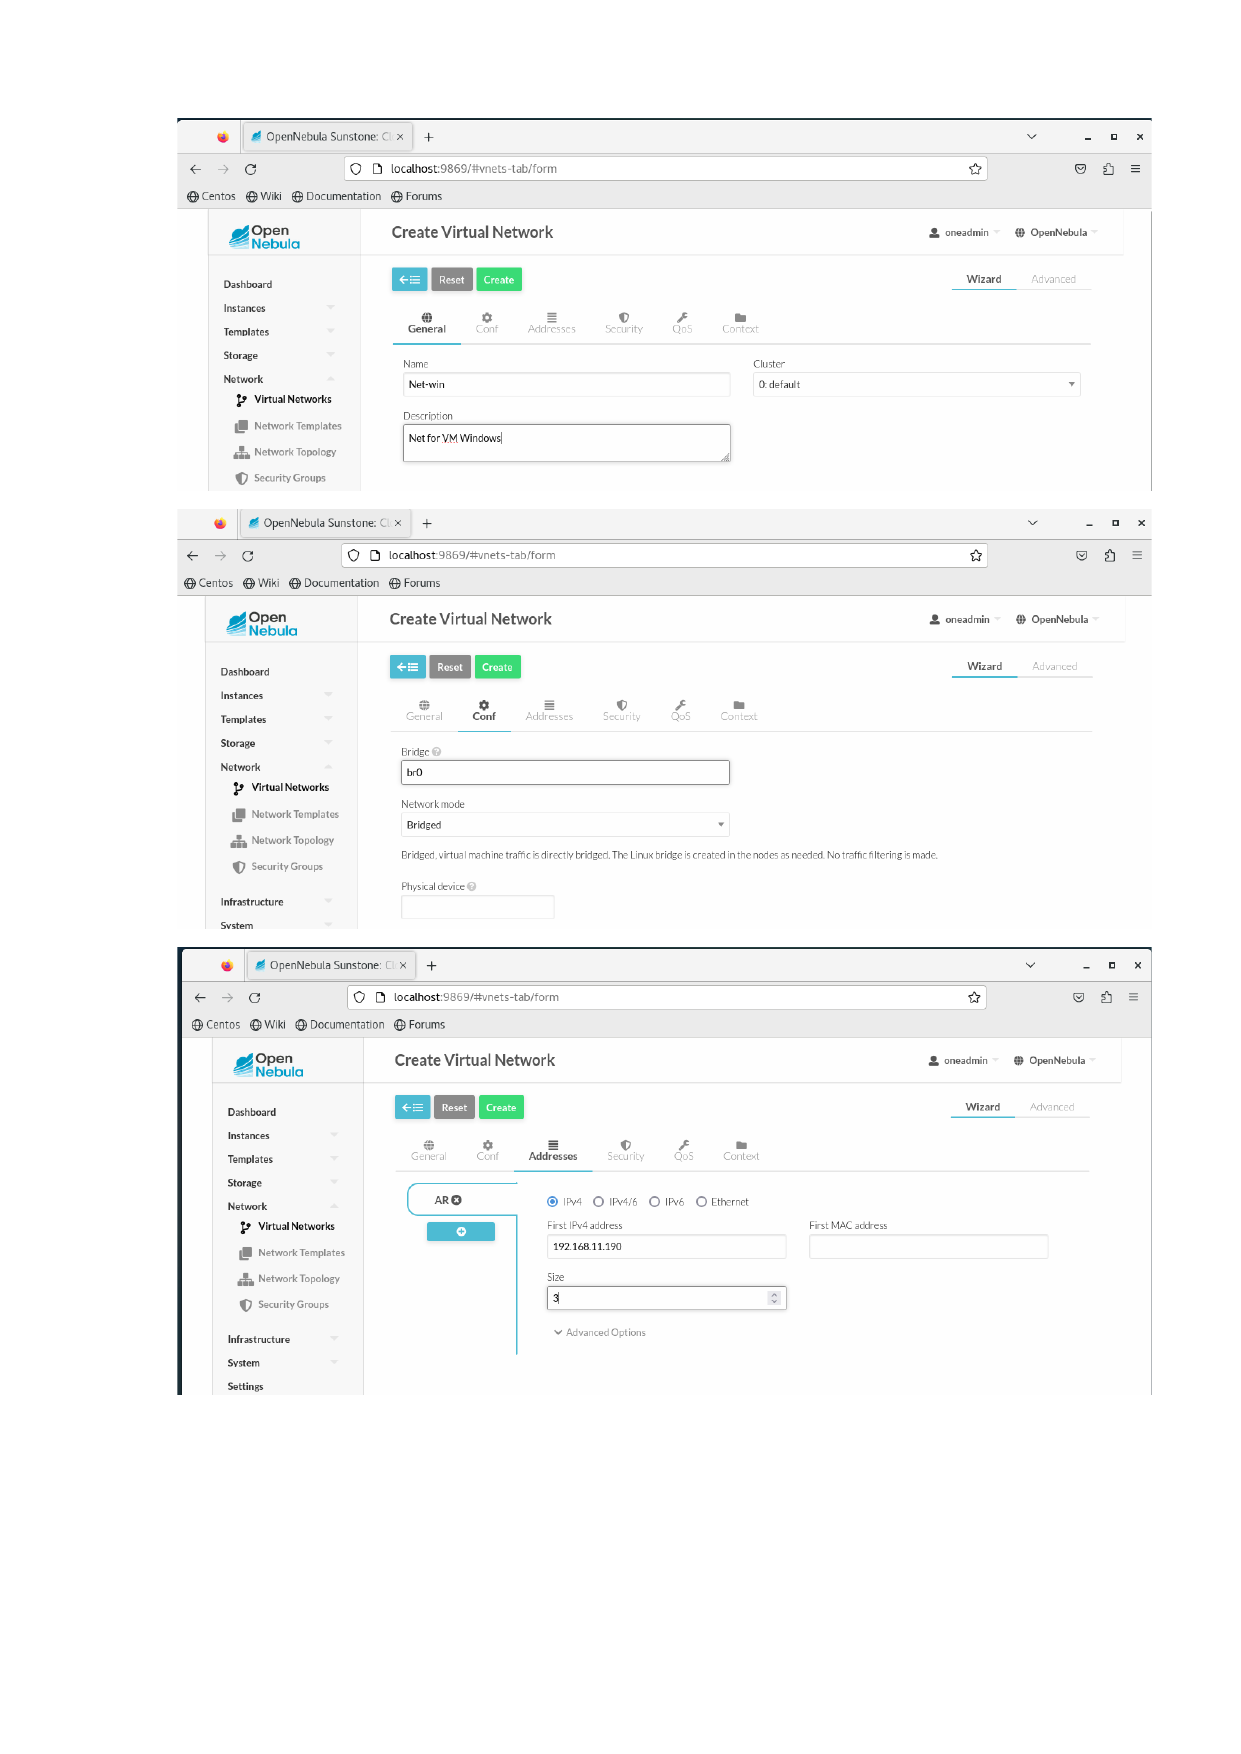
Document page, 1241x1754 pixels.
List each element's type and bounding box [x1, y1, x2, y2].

picture [177, 509, 1152, 929]
picture [177, 947, 1152, 1395]
picture [177, 118, 1152, 491]
